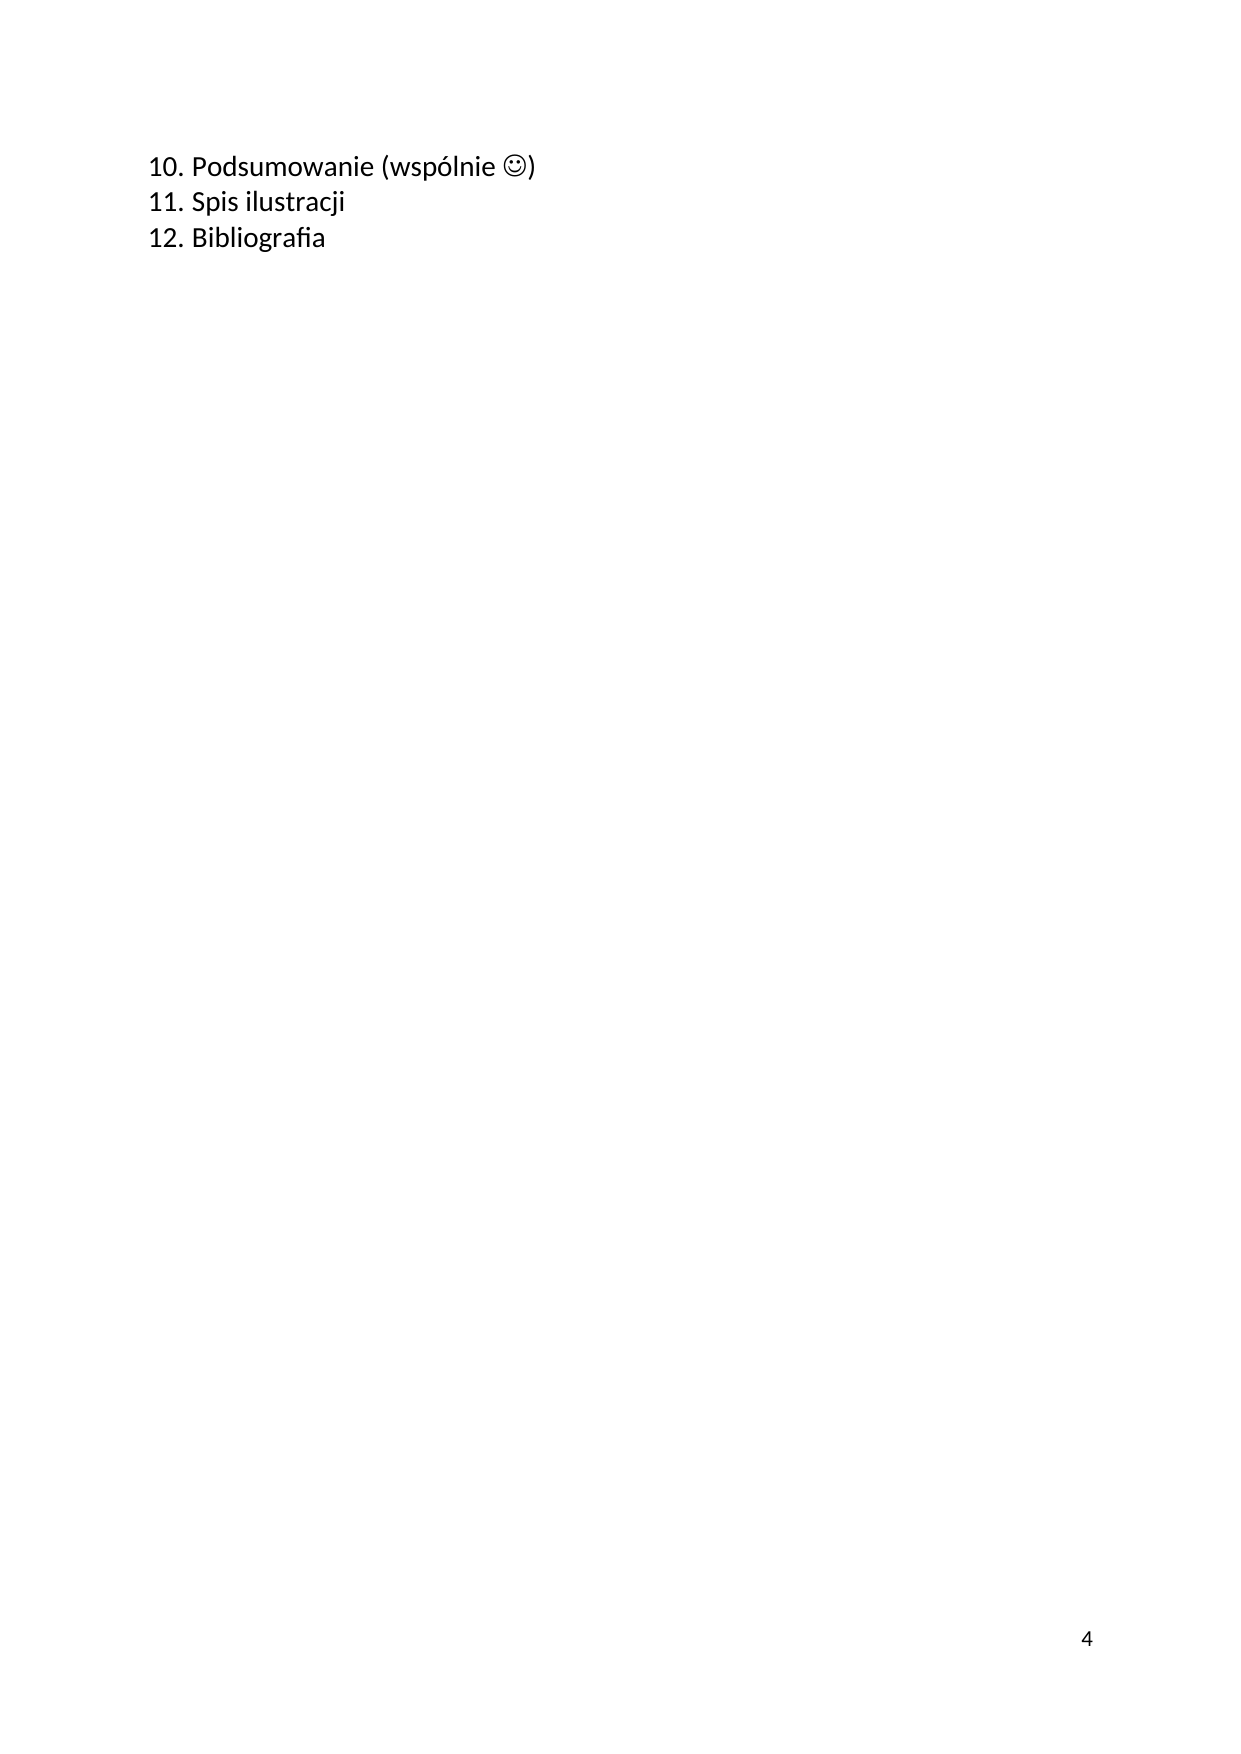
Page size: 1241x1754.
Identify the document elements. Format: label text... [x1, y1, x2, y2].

list Podsumowanie (wspólnie ) [148, 148, 1093, 183]
list Spis ilustracji [148, 183, 1093, 219]
list Bibliografia [148, 219, 1093, 254]
